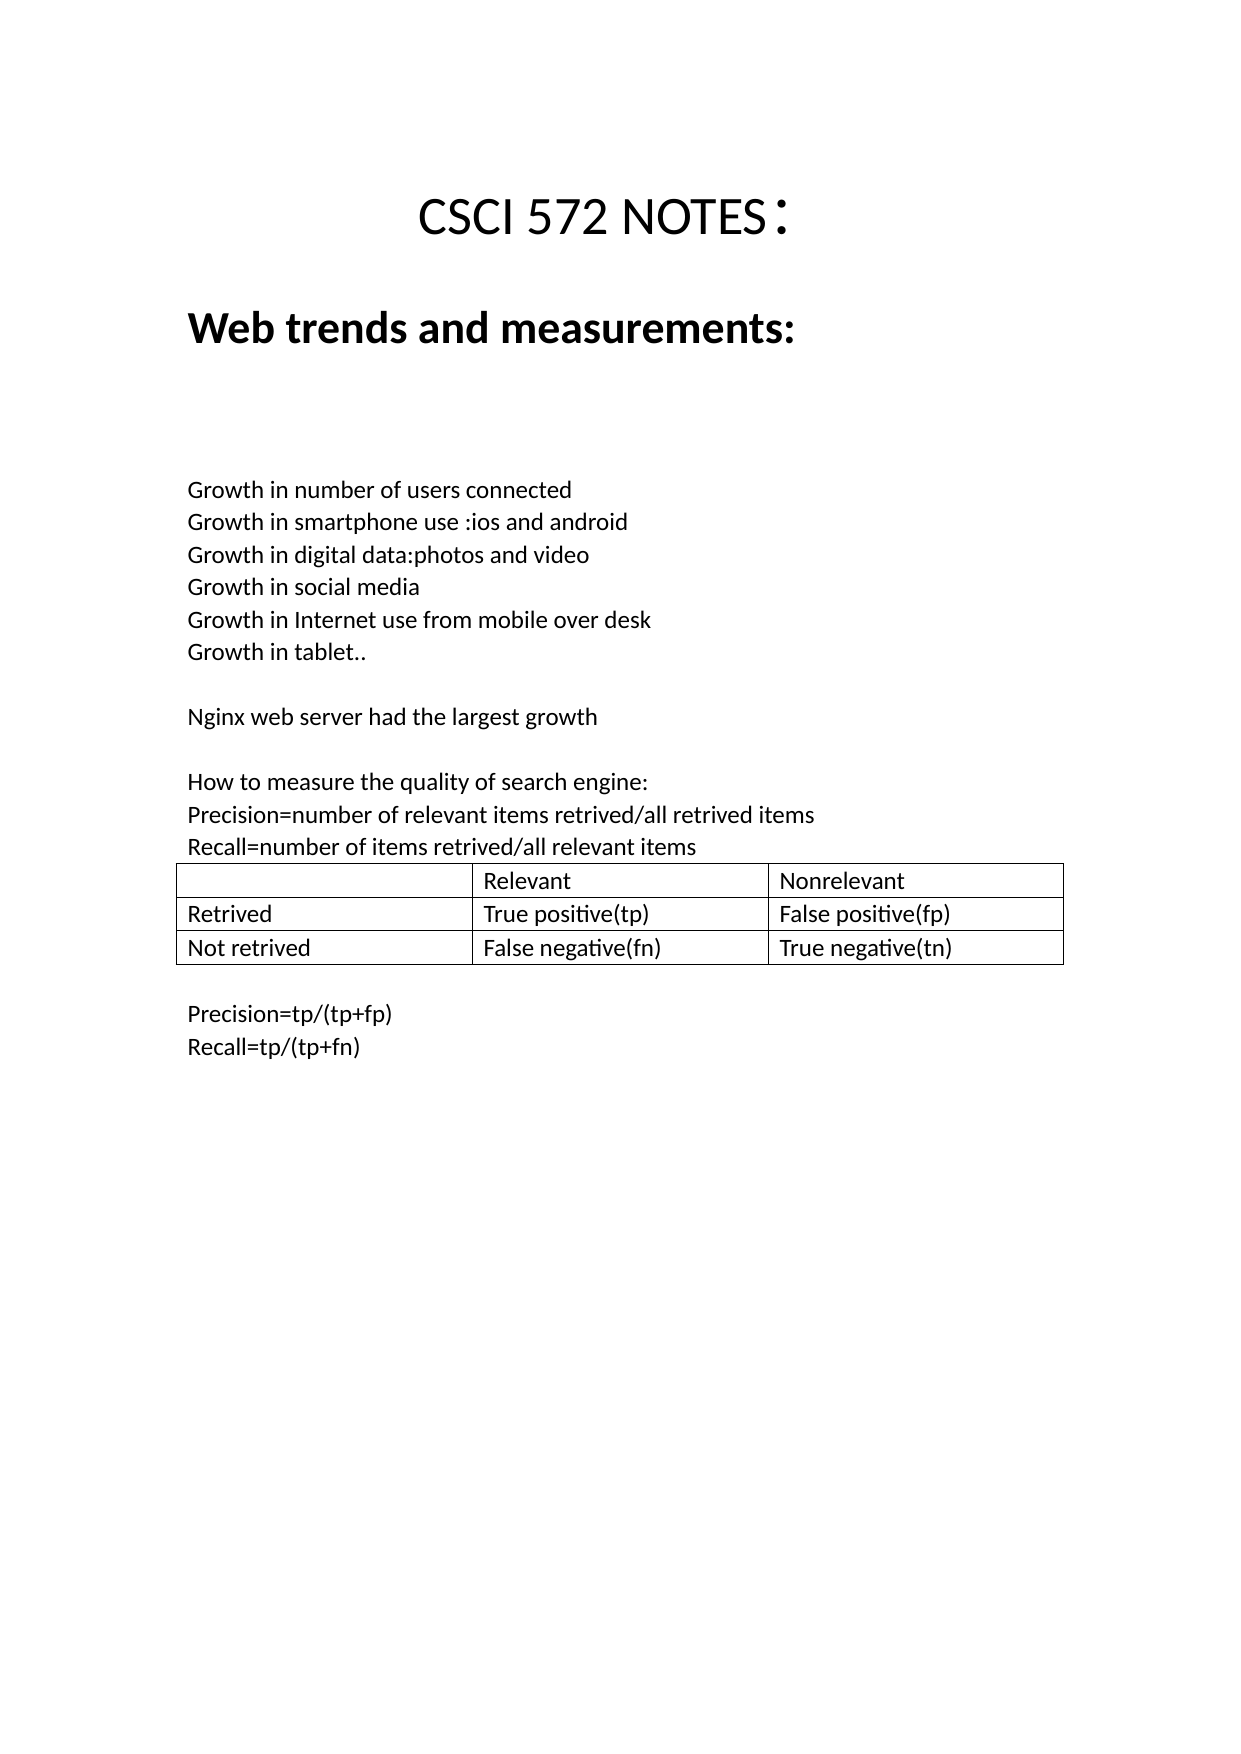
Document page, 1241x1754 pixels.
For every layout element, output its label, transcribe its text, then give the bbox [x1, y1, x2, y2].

text Growth in social media [187, 571, 1053, 603]
text Precision=number of relevant items retrived/all retrived items [187, 798, 1053, 831]
text Growth in tablet.. [187, 636, 1053, 668]
table_cell Not retrived [177, 931, 472, 964]
text Growth in Internet use from mobile over desk [187, 603, 1053, 636]
text Recall=tp/(tp+fn) [187, 1030, 1053, 1062]
text Nginx web server had the largest growth [187, 701, 1053, 733]
table_cell False negative(fn) [473, 931, 768, 964]
text Growth in digital data:photos and video [187, 538, 1053, 571]
table_cell True positive(tp) [473, 898, 768, 930]
text Precision=tp/(tp+fp) [187, 997, 1053, 1030]
text CSCI 572 NOTES： [187, 162, 1053, 259]
table_cell True negative(tn) [769, 931, 1063, 964]
table_cell False positive(fp) [769, 898, 1063, 930]
table_header [177, 864, 472, 897]
text Growth in smartphone use :ios and android [187, 506, 1053, 538]
table_header Nonrelevant [769, 864, 1063, 897]
text Growth in number of users connected [187, 473, 1053, 506]
subtitle Web trends and measurements: [187, 295, 1053, 360]
table_header Relevant [473, 864, 768, 897]
text How to measure the quality of search engine: [187, 766, 1053, 798]
text Recall=number of items retrived/all relevant items [187, 831, 1053, 863]
table_cell Retrived [177, 898, 472, 930]
